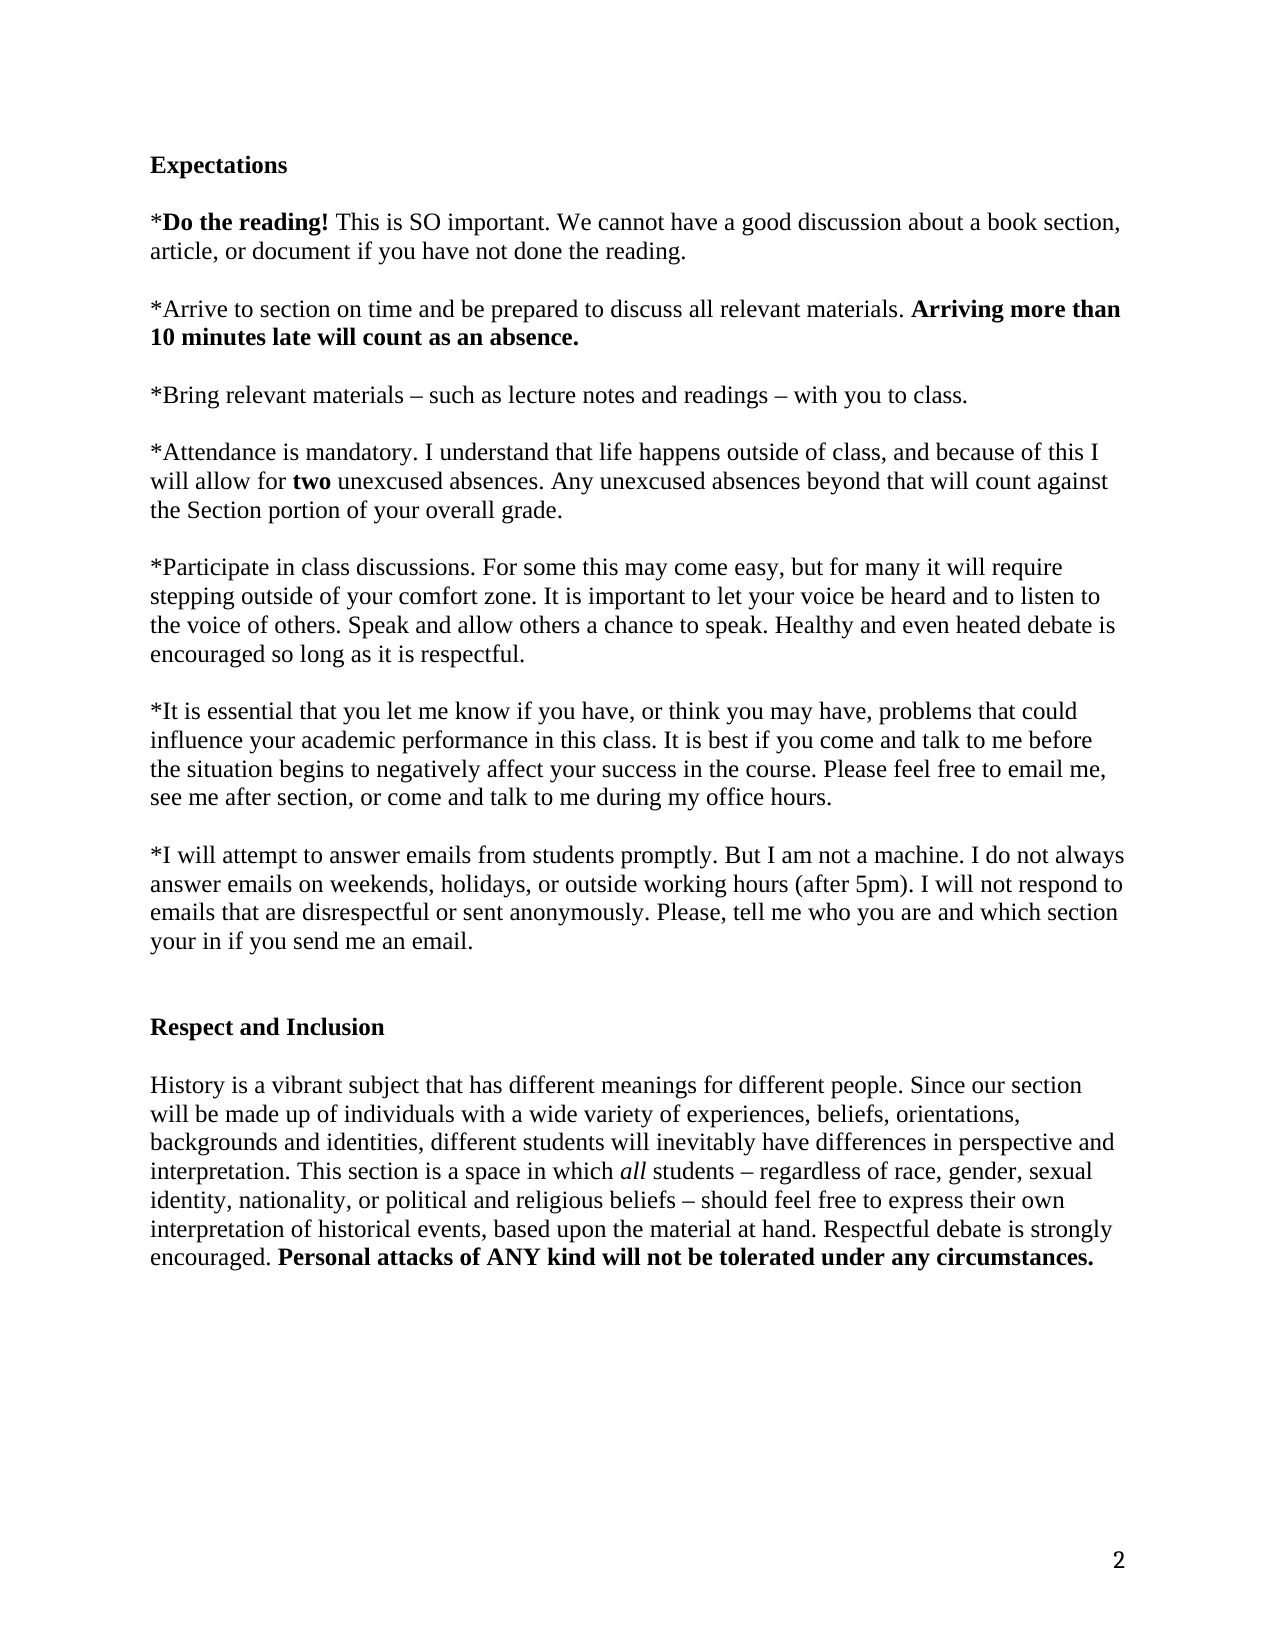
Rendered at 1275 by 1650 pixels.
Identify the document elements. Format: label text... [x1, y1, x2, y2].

text *Arrive to section on time and be prepared to discuss all relevant materials. Arriving more than 10 minutes late will count as an absence. [150, 294, 1125, 351]
text *It is essential that you let me know if you have, or think you may have, problems that could influence your academic performance in this class. It is best if you come and talk to me before the situation begins to negatively affect your success in the course. Please feel free to email me, see me after section, or come and talk to me during my office hours. [150, 696, 1125, 811]
text Expectations [150, 150, 1125, 179]
text *Participate in class discussions. For some this may come easy, but for many it will require stepping outside of your comfort zone. It is important to let your voice be heard and to listen to the voice of others. Speak and allow others a chance to speak. Healthy and even heated debate is encouraged so long as it is respectful. [150, 552, 1125, 667]
text *Do the reading! This is SO important. We cannot have a good discussion about a book section, article, or document if you have not done the reading. [150, 207, 1125, 265]
text Respect and Inclusion [150, 1012, 1125, 1041]
text History is a vibrant subject that has different meanings for different people. Since our section will be made up of individuals with a wide variety of experiences, beliefs, orientations, backgrounds and identities, different students will inevitably have differences in perspective and interpretation. This section is a space in which all students – regardless of race, gender, sexual identity, nationality, or political and religious beliefs – should feel free to express their own interpretation of historical events, based upon the material at hand. Respectful debate is strongly encouraged. Personal attacks of ANY kind will not be tolerated under any circumstances. [150, 1070, 1125, 1271]
text *I will attempt to answer emails from students promptly. But I am not a machine. I do not always answer emails on weekends, holidays, or outside working hours (after 5pm). I will not respond to emails that are disrespectful or sent anonymously. Please, tell me who you are and which section your in if you send me an email. [150, 840, 1125, 955]
text *Attendance is mandatory. I understand that life happens outside of class, and because of this I will allow for two unexcused absences. Any unexcused absences beyond that will count against the Section portion of your overall grade. [150, 437, 1125, 524]
text *Bring relevant materials – such as lecture notes and readings – with you to class. [150, 380, 1125, 409]
